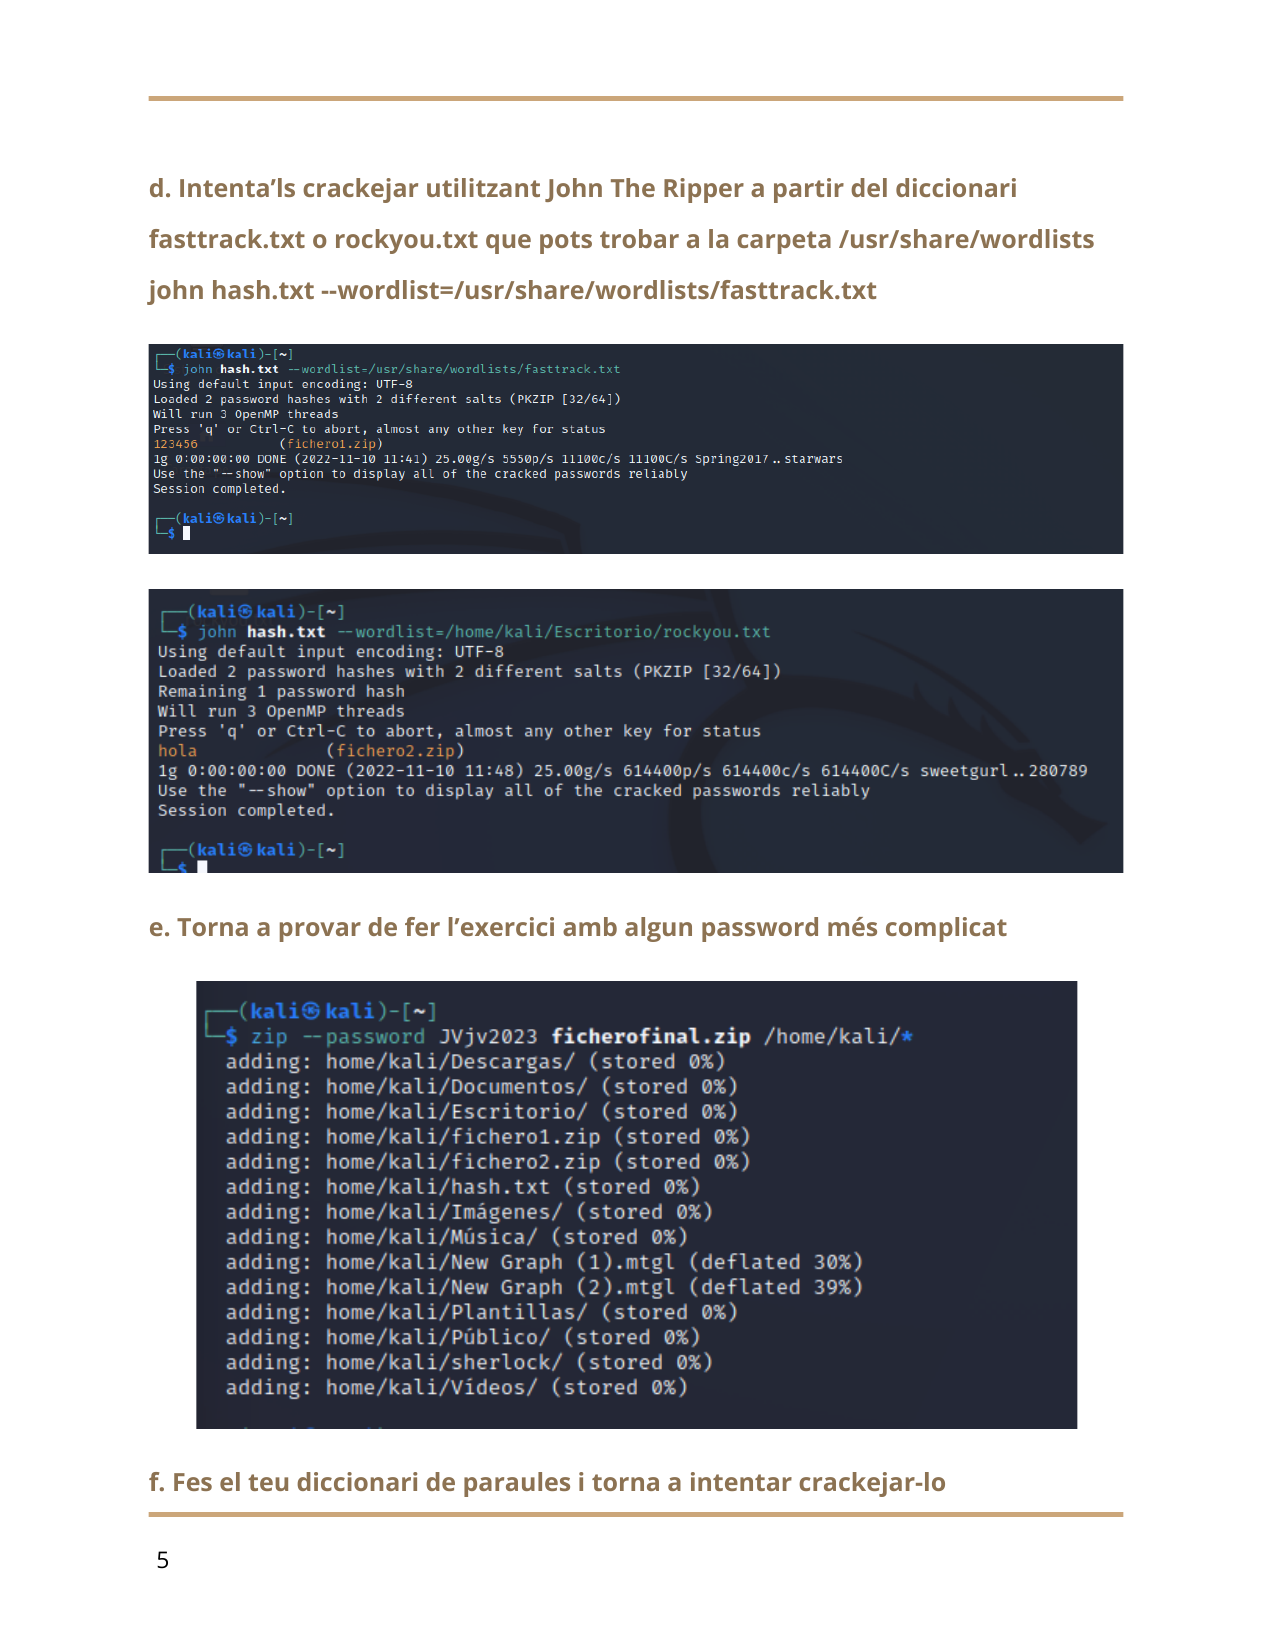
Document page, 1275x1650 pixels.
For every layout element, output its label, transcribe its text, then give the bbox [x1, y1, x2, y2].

picture [148, 1512, 1124, 1517]
picture [148, 96, 1124, 101]
subtitle d. Intenta’ls crackejar utilitzant John The Ripper a partir del diccionari fasttrack.txt o rockyou.txt que pots trobar a la carpeta /usr/share/wordlists john hash.txt --wordlist=/usr/share/wordlists/fasttrack.txt [148, 171, 1125, 307]
picture [196, 981, 1078, 1429]
picture [148, 344, 1124, 554]
subtitle f. Fes el teu diccionari de paraules i torna a intentar crackejar-lo [148, 1464, 1125, 1499]
subtitle e. Torna a provar de fer l’exercici amb algun password més complicat [148, 909, 1125, 943]
picture [148, 589, 1124, 873]
